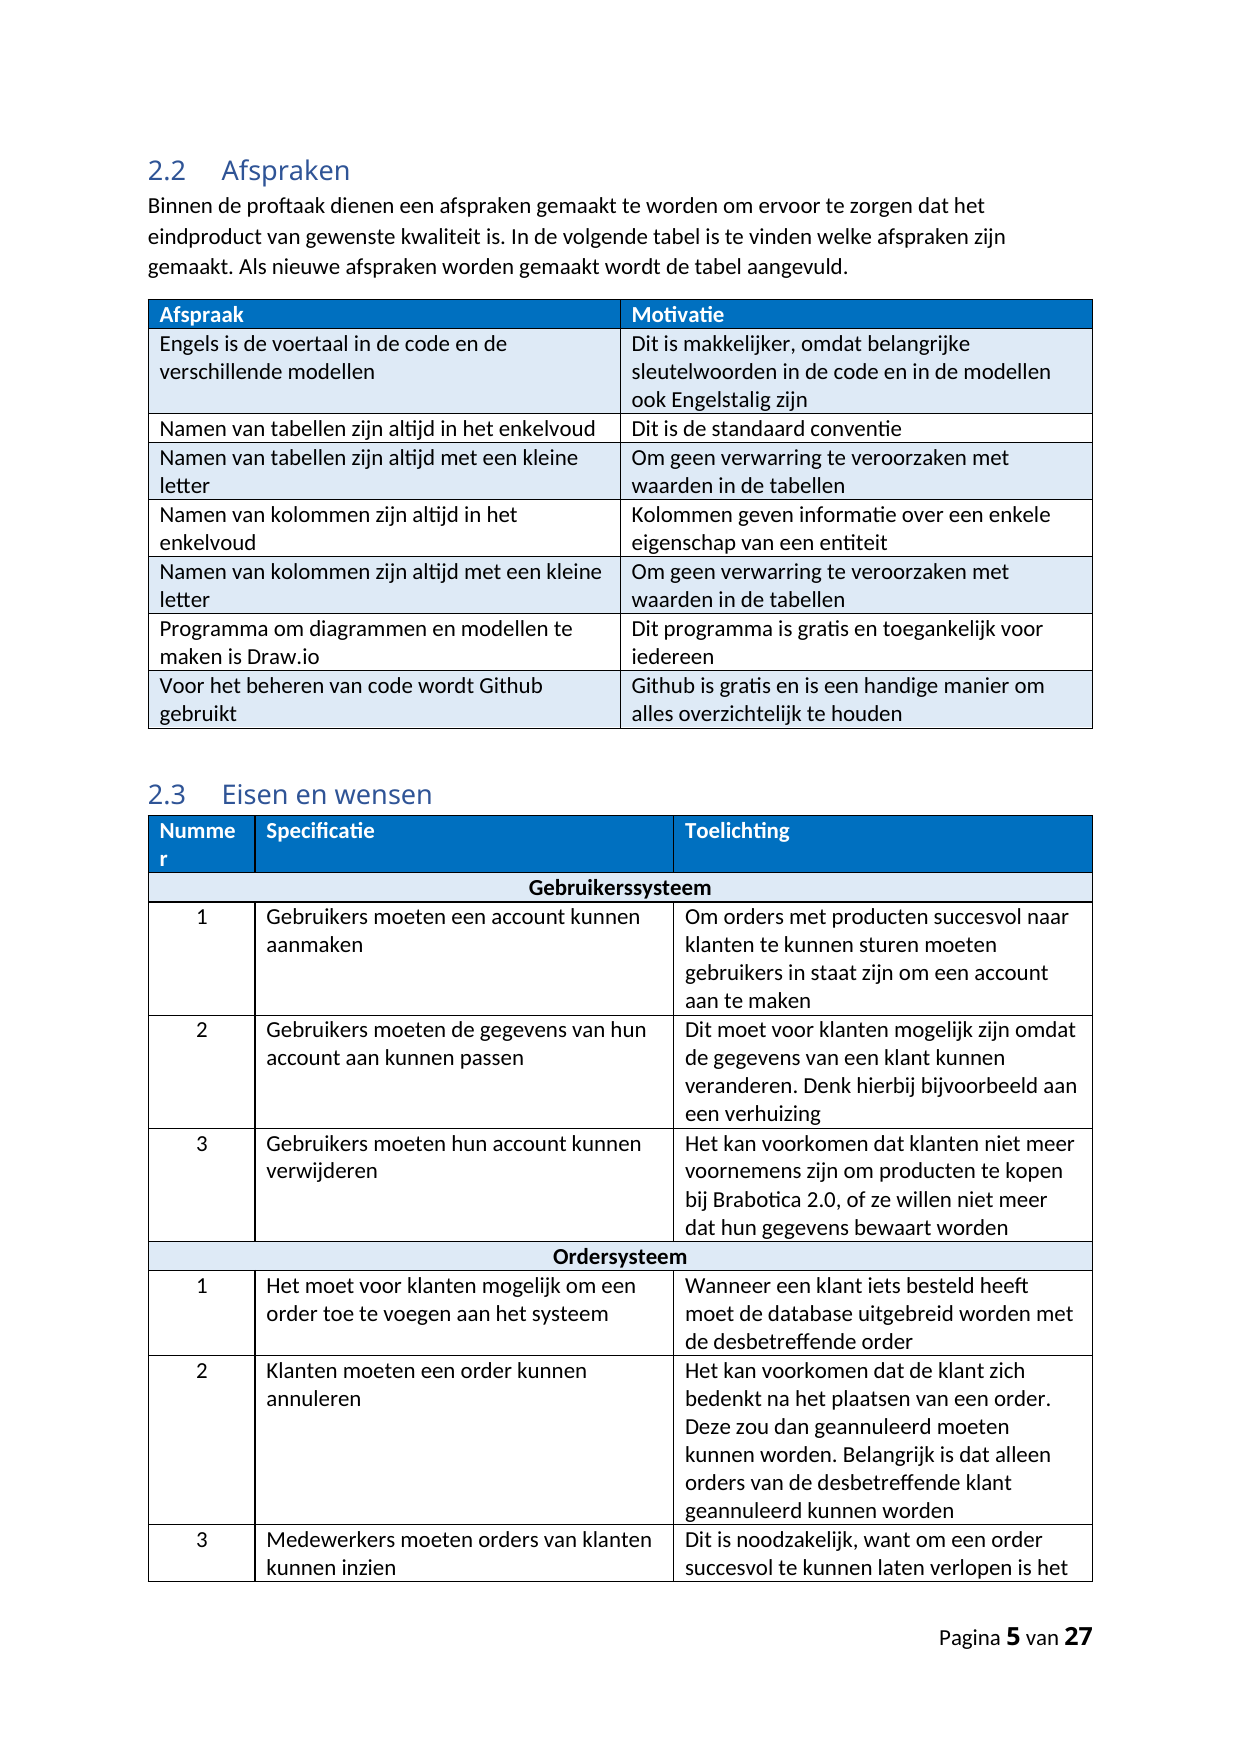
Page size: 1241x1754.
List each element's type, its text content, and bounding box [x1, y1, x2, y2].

table_cell 1 [149, 1271, 254, 1355]
table_cell Namen van tabellen zijn altijd in het enkelvoud [149, 414, 620, 442]
table_cell 3 [149, 1525, 254, 1581]
table_cell Dit is de standaard conventie [621, 414, 1092, 442]
table_cell 3 [149, 1129, 254, 1241]
table_cell 2 [149, 1016, 254, 1128]
table_cell Om geen verwarring te veroorzaken met waarden in de tabellen [621, 557, 1092, 613]
table_cell Namen van tabellen zijn altijd met een kleine letter [149, 443, 620, 499]
table_header Toelichting [674, 816, 1092, 872]
table_cell Engels is de voertaal in de code en de verschillende modellen [149, 329, 620, 413]
table_cell 1 [149, 903, 254, 1014]
table_cell Ordersysteem [149, 1242, 1092, 1270]
table_cell Dit moet voor klanten mogelijk zijn omdat de gegevens van een klant kunnen veranderen. Denk hierbij bijvoorbeeld aan een verhuizing [674, 1016, 1092, 1128]
table_cell Namen van kolommen zijn altijd in het enkelvoud [149, 500, 620, 556]
table_cell Het moet voor klanten mogelijk om een order toe te voegen aan het systeem [256, 1271, 673, 1355]
table_cell Het kan voorkomen dat klanten niet meer voornemens zijn om producten te kopen bij Brabotica 2.0, of ze willen niet meer dat hun gegevens bewaart worden [674, 1129, 1092, 1241]
table_cell Om geen verwarring te veroorzaken met waarden in de tabellen [621, 443, 1092, 499]
table_header Afspraak [149, 300, 620, 328]
table_cell Gebruikers moeten de gegevens van hun account aan kunnen passen [256, 1016, 673, 1128]
table_cell Gebruikers moeten een account kunnen aanmaken [256, 903, 673, 1014]
table_cell Namen van kolommen zijn altijd met een kleine letter [149, 557, 620, 613]
table_cell Dit programma is gratis en toegankelijk voor iedereen [621, 614, 1092, 670]
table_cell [256, 1525, 673, 1581]
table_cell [674, 1525, 1092, 1581]
table_cell Klanten moeten een order kunnen annuleren [256, 1356, 673, 1524]
table_cell Gebruikers moeten hun account kunnen verwijderen [256, 1129, 673, 1241]
table_cell 2 [149, 1356, 254, 1524]
table_cell Dit is makkelijker, omdat belangrijke sleutelwoorden in de code en in de modellen ook Engelstalig zijn [621, 329, 1092, 413]
table_cell Gebruikerssysteem [149, 873, 1092, 901]
subtitle 2.2 Afspraken [148, 152, 1093, 189]
table_header Motivatie [621, 300, 1092, 328]
table_cell Github is gratis en is een handige manier om alles overzichtelijk te houden [621, 671, 1092, 727]
table_header Specificatie [256, 816, 673, 872]
subtitle 2.3 Eisen en wensen [148, 775, 1093, 812]
table_header Nummer [149, 816, 254, 872]
table_cell Voor het beheren van code wordt Github gebruikt [149, 671, 620, 727]
table_cell Om orders met producten succesvol naar klanten te kunnen sturen moeten gebruikers in staat zijn om een account aan te maken [674, 903, 1092, 1014]
table_cell Wanneer een klant iets besteld heeft moet de database uitgebreid worden met de desbetreffende order [674, 1271, 1092, 1355]
table_cell Het kan voorkomen dat de klant zich bedenkt na het plaatsen van een order. Deze zou dan geannuleerd moeten kunnen worden. Belangrijk is dat alleen orders van de desbetreffende klant geannuleerd kunnen worden [674, 1356, 1092, 1524]
table_cell Kolommen geven informatie over een enkele eigenschap van een entiteit [621, 500, 1092, 556]
text Binnen de proftaak dienen een afspraken gemaakt te worden om ervoor te zorgen dat het eindproduct van gewenste kwaliteit is. In de volgende tabel is te vinden welke afspraken zijn gemaakt. Als nieuwe afspraken worden gemaakt wordt de tabel aangevuld. [148, 192, 1093, 280]
table_cell Programma om diagrammen en modellen te maken is Draw.io [149, 614, 620, 670]
